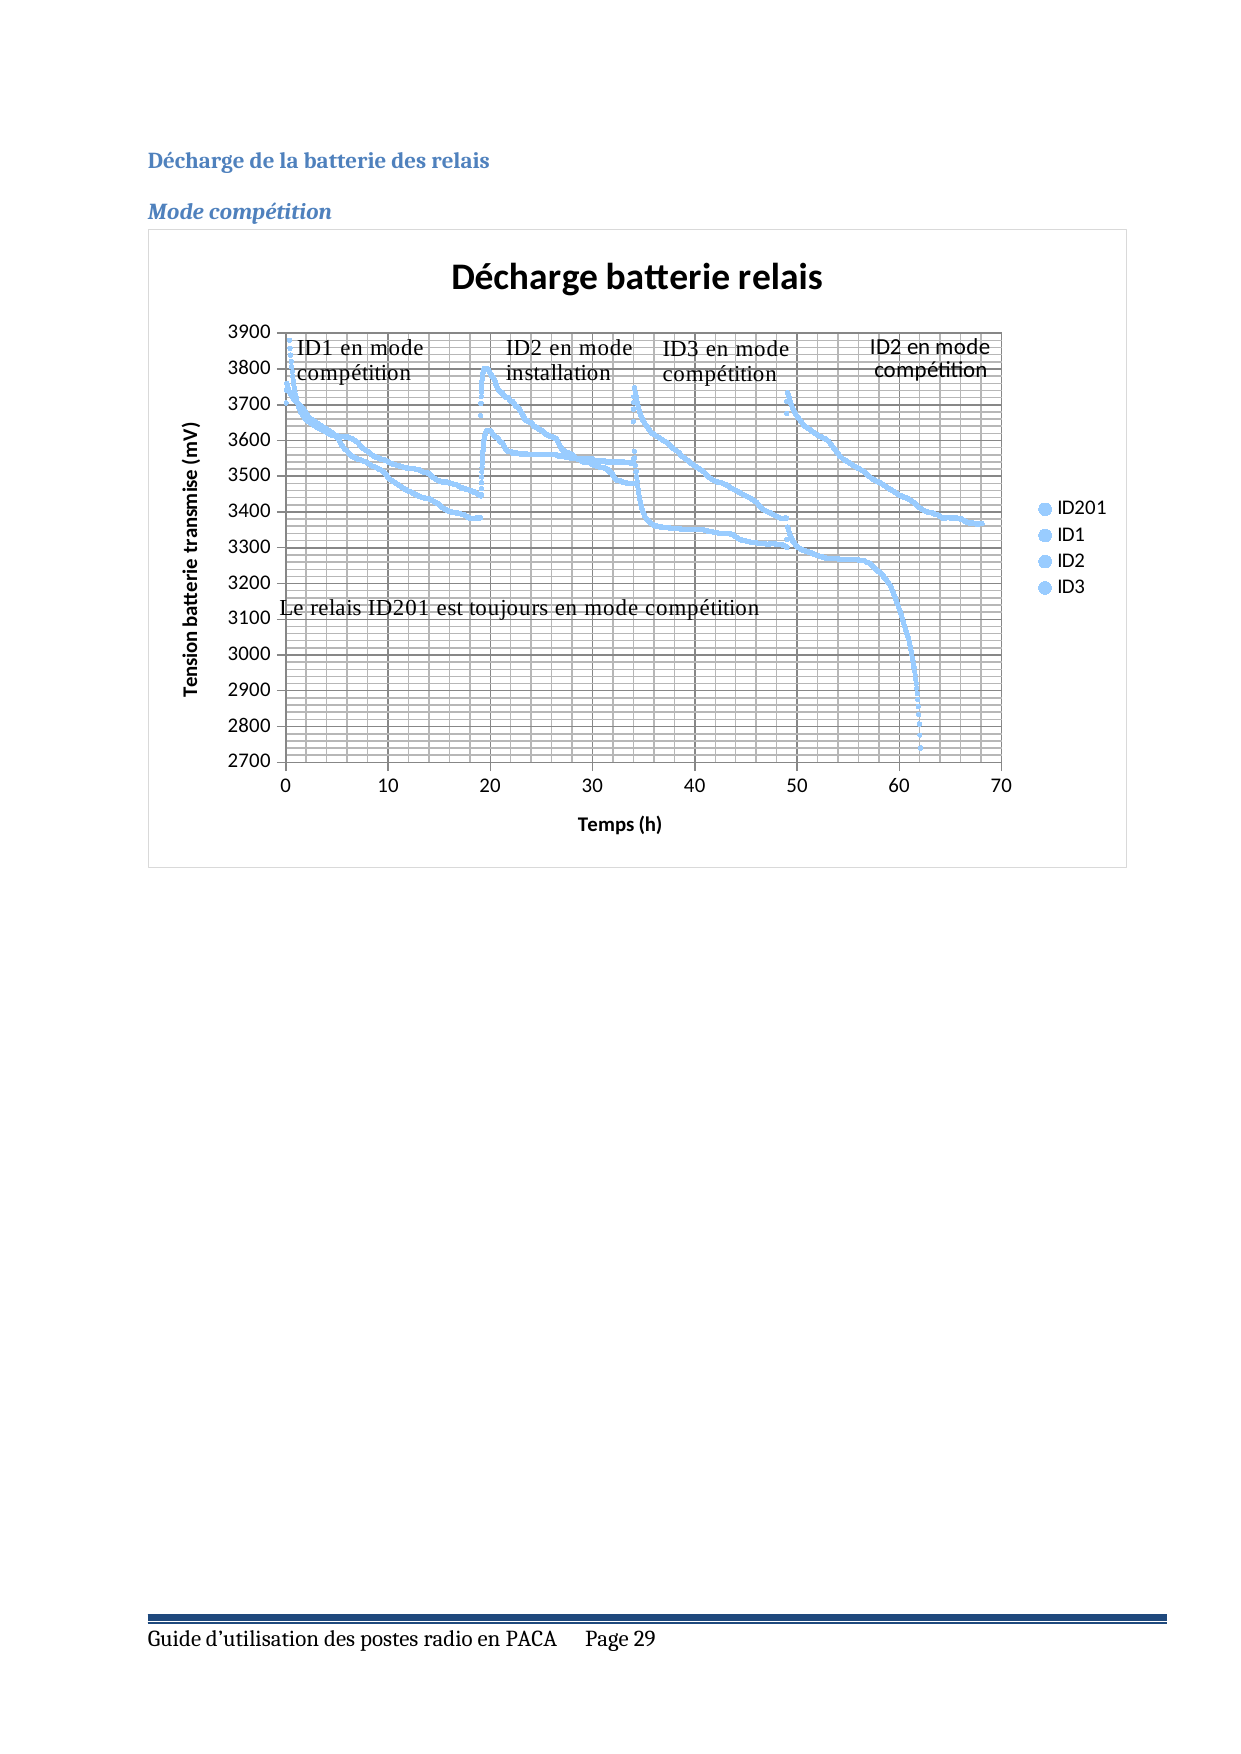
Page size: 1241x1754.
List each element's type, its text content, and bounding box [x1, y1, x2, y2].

subtitle Décharge de la batterie des relais [148, 148, 1167, 174]
subtitle Mode compétition [148, 199, 1167, 225]
